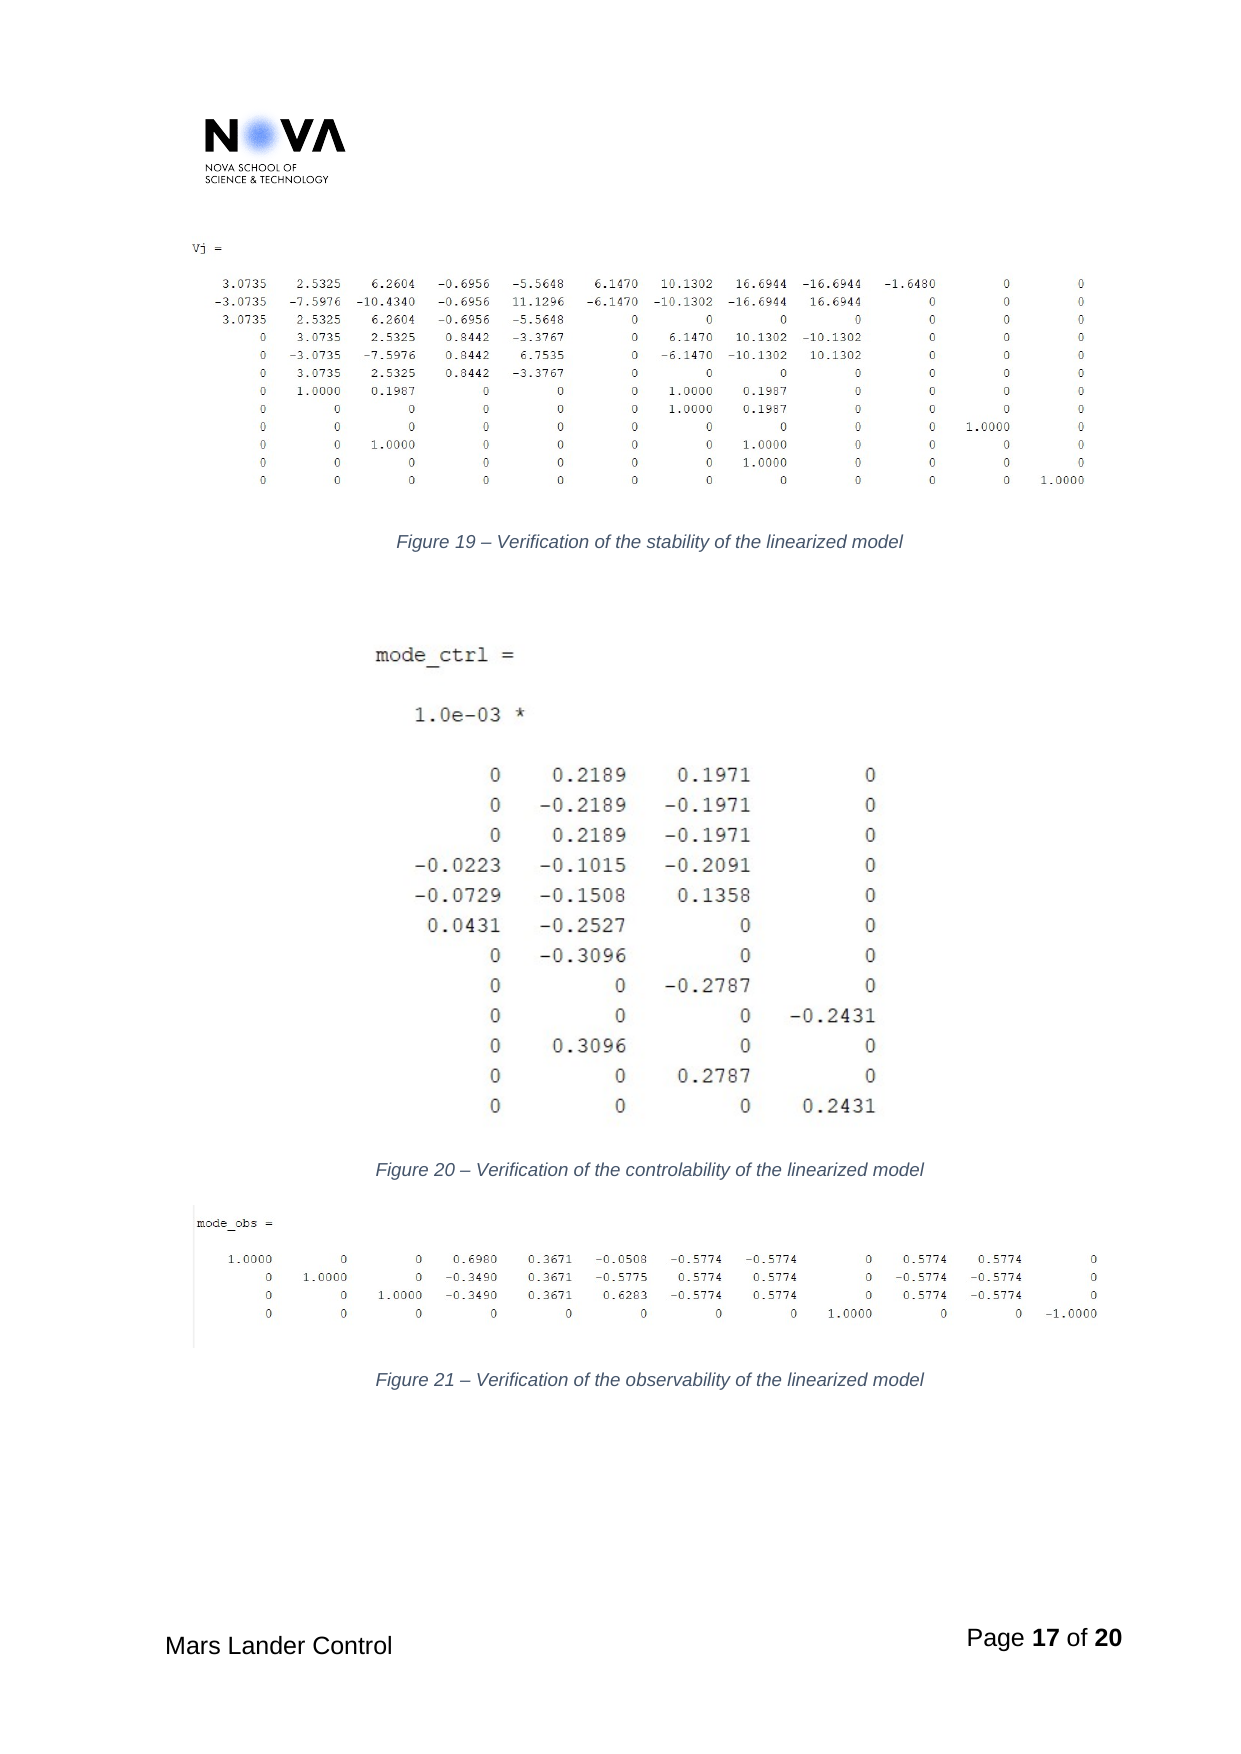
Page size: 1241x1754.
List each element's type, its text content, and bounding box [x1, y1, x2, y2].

text Figure 19 – Verification of the stability of the linearized model [177, 531, 1122, 552]
text Figure 21 – Verification of the observability of the linearized model [177, 1369, 1122, 1391]
picture [177, 73, 374, 213]
text Figure 20 – Verification of the controlability of the linearized model [177, 1159, 1122, 1181]
picture [372, 625, 927, 1139]
picture [189, 236, 1110, 510]
picture [192, 1205, 1107, 1348]
